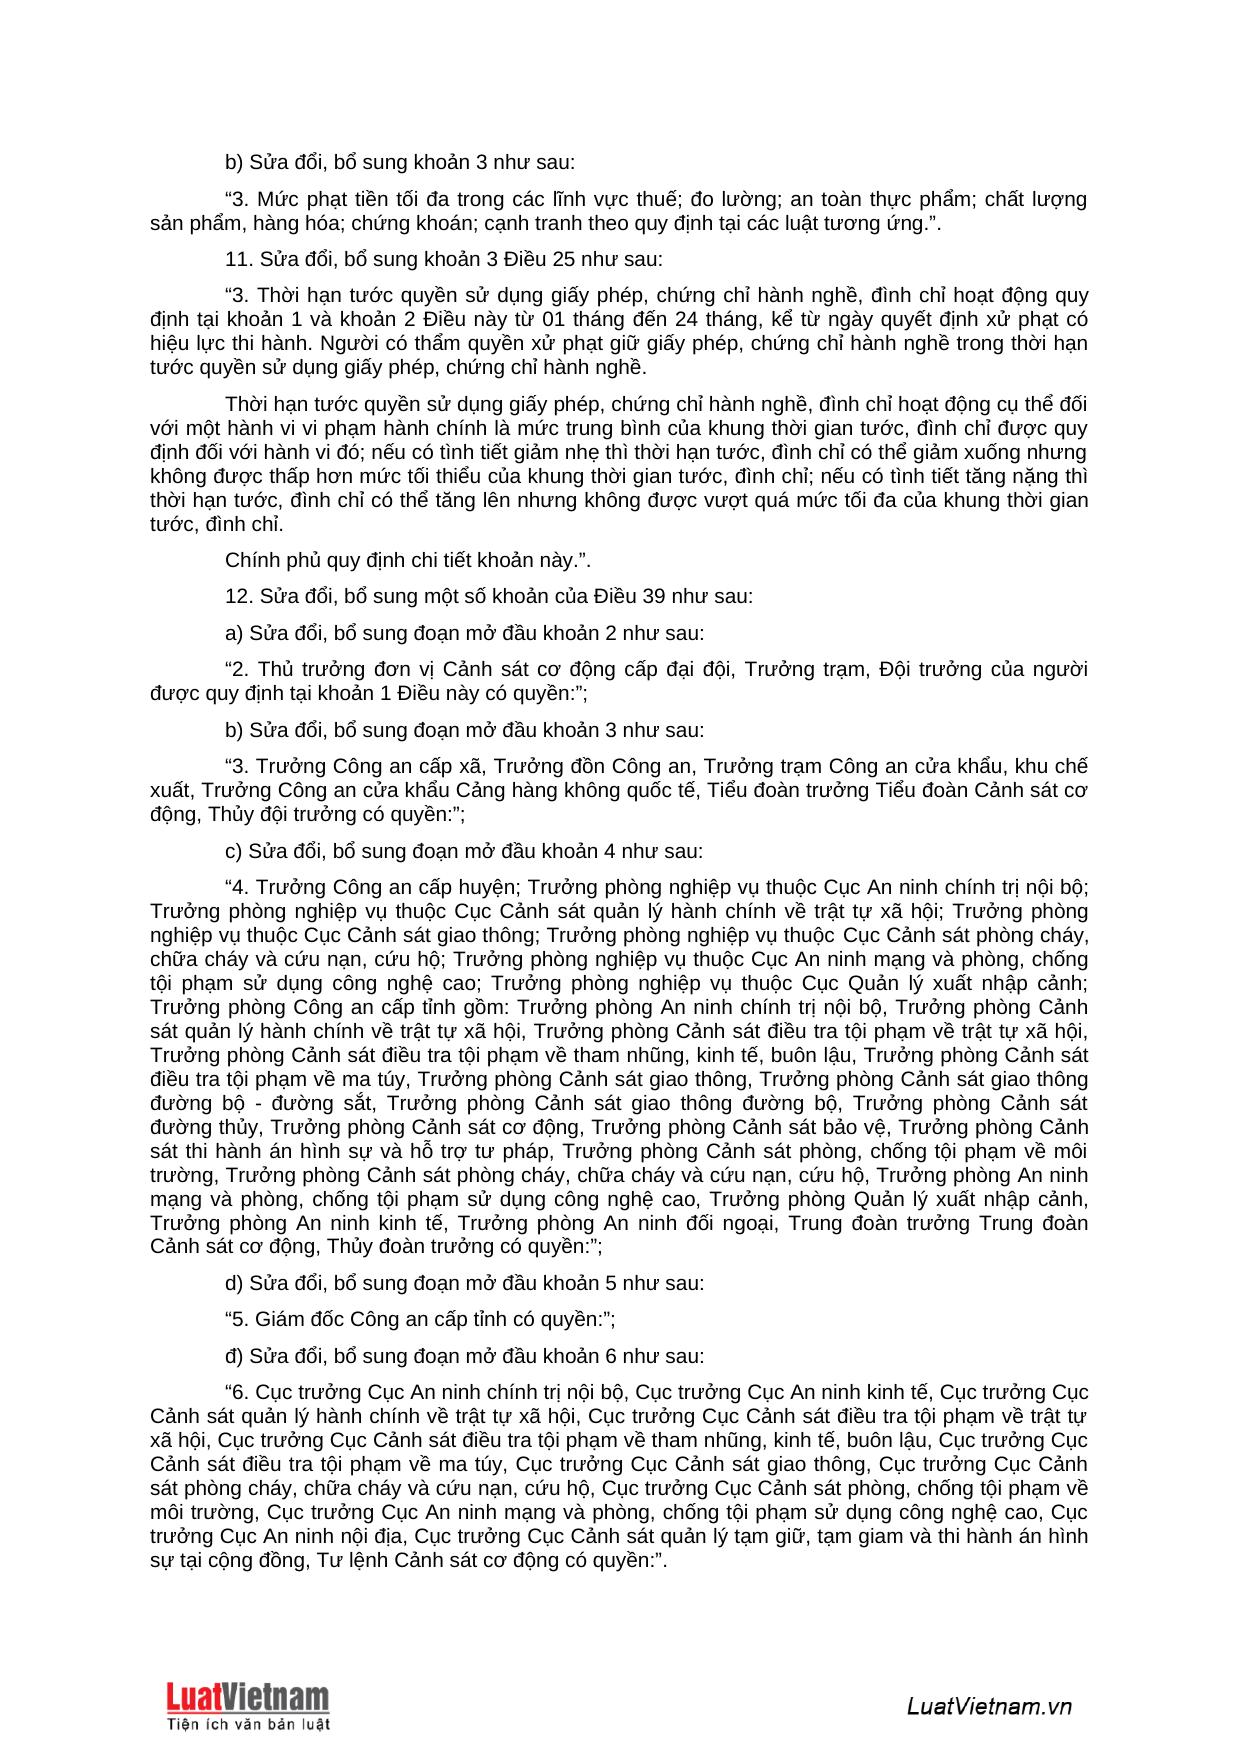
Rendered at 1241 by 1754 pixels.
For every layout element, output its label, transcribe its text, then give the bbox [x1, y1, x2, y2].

text a) Sửa đổi, bổ sung đoạn mở đầu khoản 2 như sau: [150, 621, 1090, 645]
text b) Sửa đổi, bổ sung khoản 3 như sau: [150, 150, 1090, 174]
text “4. Trưởng Công an cấp huyện; Trưởng phòng nghiệp vụ thuộc Cục An ninh chính trị nội bộ; Trưởng phòng nghiệp vụ thuộc Cục Cảnh sát quản lý hành chính về trật tự xã hội; Trưởng phòng nghiệp vụ thuộc Cục Cảnh sát giao thông; Trưởng phòng nghiệp vụ thuộc Cục Cảnh sát phòng cháy, chữa cháy và cứu nạn, cứu hộ; Trưởng phòng nghiệp vụ thuộc Cục An ninh mạng và phòng, chống tội phạm sử dụng công nghệ cao; Trưởng phòng nghiệp vụ thuộc Cục Quản lý xuất nhập cảnh; Trưởng phòng Công an cấp tỉnh gồm: Trưởng phòng An ninh chính trị nội bộ, Trưởng phòng Cảnh sát quản lý hành chính về trật tự xã hội, Trưởng phòng Cảnh sát điều tra tội phạm về trật tự xã hội, Trưởng phòng Cảnh sát điều tra tội phạm về tham nhũng, kinh tế, buôn lậu, Trưởng phòng Cảnh sát điều tra tội phạm về ma túy, Trưởng phòng Cảnh sát giao thông, Trưởng phòng Cảnh sát giao thông đường bộ - đường sắt, Trưởng phòng Cảnh sát giao thông đường bộ, Trưởng phòng Cảnh sát đường thủy, Trưởng phòng Cảnh sát cơ động, Trưởng phòng Cảnh sát bảo vệ, Trưởng phòng Cảnh sát thi hành án hình sự và hỗ trợ tư pháp, Trưởng phòng Cảnh sát phòng, chống tội phạm về môi trường, Trưởng phòng Cảnh sát phòng cháy, chữa cháy và cứu nạn, cứu hộ, Trưởng phòng An ninh mạng và phòng, chống tội phạm sử dụng công nghệ cao, Trưởng phòng Quản lý xuất nhập cảnh, Trưởng phòng An ninh kinh tế, Trưởng phòng An ninh đối ngoại, Trung đoàn trưởng Trung đoàn Cảnh sát cơ động, Thủy đoàn trưởng có quyền:”; [150, 875, 1090, 1258]
text “6. Cục trưởng Cục An ninh chính trị nội bộ, Cục trưởng Cục An ninh kinh tế, Cục trưởng Cục Cảnh sát quản lý hành chính về trật tự xã hội, Cục trưởng Cục Cảnh sát điều tra tội phạm về trật tự xã hội, Cục trưởng Cục Cảnh sát điều tra tội phạm về tham nhũng, kinh tế, buôn lậu, Cục trưởng Cục Cảnh sát điều tra tội phạm về ma túy, Cục trưởng Cục Cảnh sát giao thông, Cục trưởng Cục Cảnh sát phòng cháy, chữa cháy và cứu nạn, cứu hộ, Cục trưởng Cục Cảnh sát phòng, chống tội phạm về môi trường, Cục trưởng Cục An ninh mạng và phòng, chống tội phạm sử dụng công nghệ cao, Cục trưởng Cục An ninh nội địa, Cục trưởng Cục Cảnh sát quản lý tạm giữ, tạm giam và thi hành án hình sự tại cộng đồng, Tư lệnh Cảnh sát cơ động có quyền:”. [150, 1380, 1090, 1572]
text “2. Thủ trưởng đơn vị Cảnh sát cơ động cấp đại đội, Trưởng trạm, Đội trưởng của người được quy định tại khoản 1 Điều này có quyền:”; [150, 657, 1090, 705]
text “5. Giám đốc Công an cấp tỉnh có quyền:”; [150, 1307, 1090, 1331]
text d) Sửa đổi, bổ sung đoạn mở đầu khoản 5 như sau: [150, 1271, 1090, 1295]
text b) Sửa đổi, bổ sung đoạn mở đầu khoản 3 như sau: [150, 718, 1090, 742]
text Thời hạn tước quyền sử dụng giấy phép, chứng chỉ hành nghề, đình chỉ hoạt động cụ thể đối với một hành vi vi phạm hành chính là mức trung bình của khung thời gian tước, đình chỉ được quy định đối với hành vi đó; nếu có tình tiết giảm nhẹ thì thời hạn tước, đình chỉ có thể giảm xuống nhưng không được thấp hơn mức tối thiểu của khung thời gian tước, đình chỉ; nếu có tình tiết tăng nặng thì thời hạn tước, đình chỉ có thể tăng lên nhưng không được vượt quá mức tối đa của khung thời gian tước, đình chỉ. [150, 392, 1090, 535]
text đ) Sửa đổi, bổ sung đoạn mở đầu khoản 6 như sau: [150, 1344, 1090, 1368]
text Chính phủ quy định chi tiết khoản này.”. [150, 548, 1090, 572]
text c) Sửa đổi, bổ sung đoạn mở đầu khoản 4 như sau: [150, 838, 1090, 862]
text 11. Sửa đổi, bổ sung khoản 3 Điều 25 như sau: [150, 247, 1090, 271]
text “3. Mức phạt tiền tối đa trong các lĩnh vực thuế; đo lường; an toàn thực phẩm; chất lượng sản phẩm, hàng hóa; chứng khoán; cạnh tranh theo quy định tại các luật tương ứng.”. [150, 186, 1090, 234]
text “3. Trưởng Công an cấp xã, Trưởng đồn Công an, Trưởng trạm Công an cửa khẩu, khu chế xuất, Trưởng Công an cửa khẩu Cảng hàng không quốc tế, Tiểu đoàn trưởng Tiểu đoàn Cảnh sát cơ động, Thủy đội trưởng có quyền:”; [150, 754, 1090, 826]
picture [150, 1660, 1090, 1754]
text 12. Sửa đổi, bổ sung một số khoản của Điều 39 như sau: [150, 584, 1090, 608]
text “3. Thời hạn tước quyền sử dụng giấy phép, chứng chỉ hành nghề, đình chỉ hoạt động quy định tại khoản 1 và khoản 2 Điều này từ 01 tháng đến 24 tháng, kể từ ngày quyết định xử phạt có hiệu lực thi hành. Người có thẩm quyền xử phạt giữ giấy phép, chứng chỉ hành nghề trong thời hạn tước quyền sử dụng giấy phép, chứng chỉ hành nghề. [150, 283, 1090, 379]
